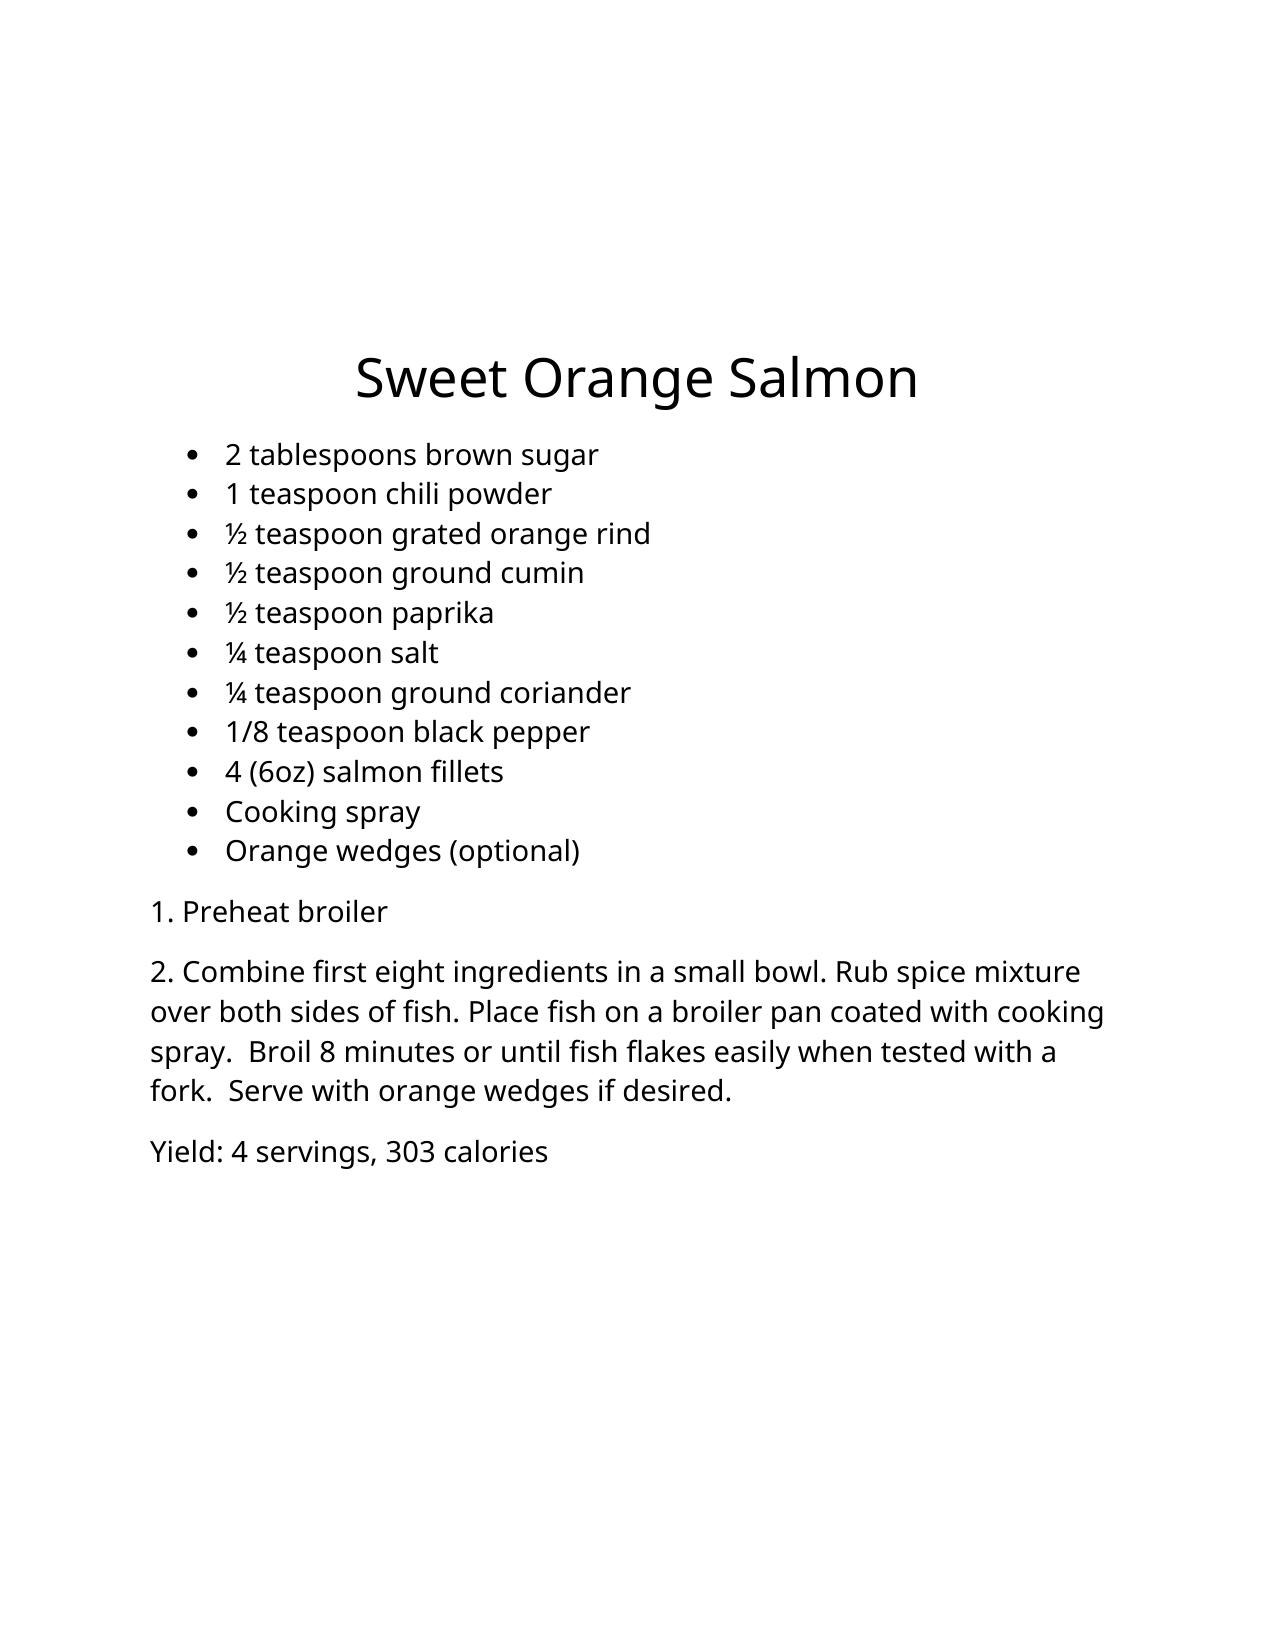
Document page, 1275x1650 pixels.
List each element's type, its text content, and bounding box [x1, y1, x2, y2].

list 2 tablespoons brown sugar [187, 434, 1125, 473]
list ¼ teaspoon salt [187, 632, 1125, 672]
text 2. Combine first eight ingredients in a small bowl. Rub spice mixture over both sides of fish. Place fish on a broiler pan coated with cooking spray. Broil 8 minutes or until fish flakes easily when tested with a fork. Serve with orange wedges if desired. [150, 952, 1125, 1110]
list 4 (6oz) salmon fillets [187, 751, 1125, 791]
list 1/8 teaspoon black pepper [187, 712, 1125, 751]
list ½ teaspoon grated orange rind [187, 513, 1125, 553]
list ¼ teaspoon ground coriander [187, 672, 1125, 712]
text Sweet Orange Salmon [150, 339, 1125, 413]
list Cooking spray [187, 791, 1125, 831]
text Yield: 4 servings, 303 calories [150, 1131, 1125, 1171]
list 1 teaspoon chili powder [187, 473, 1125, 513]
list Orange wedges (optional) [187, 831, 1125, 870]
list ½ teaspoon paprika [187, 592, 1125, 632]
list ½ teaspoon ground cumin [187, 553, 1125, 592]
text 1. Preheat broiler [150, 891, 1125, 931]
